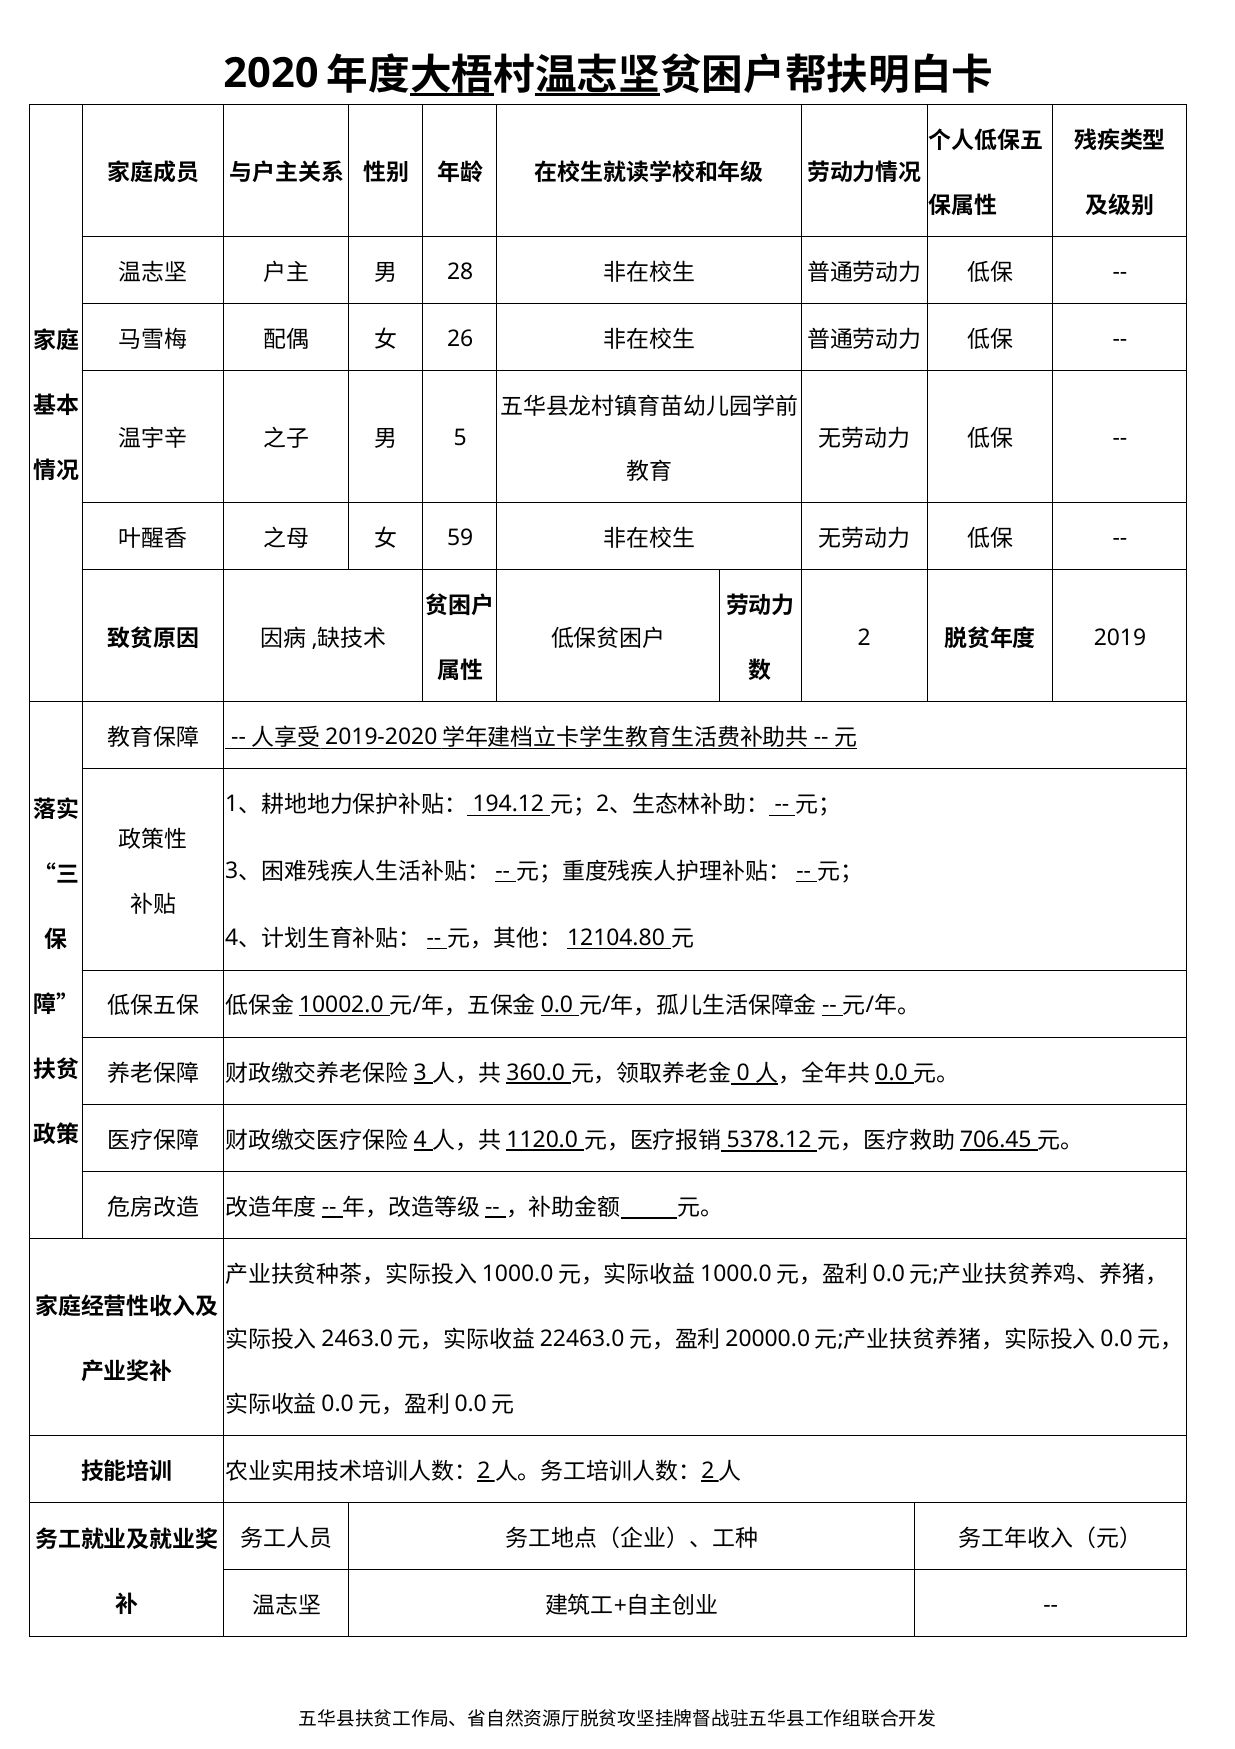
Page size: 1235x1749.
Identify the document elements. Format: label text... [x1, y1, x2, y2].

table_cell 财政缴交医疗保险 4 人，共 1120.0 元，医疗报销 5378.12 元，医疗救助 706.45 元。 [224, 1105, 1186, 1171]
table_cell 配偶 [224, 304, 348, 370]
table_cell 个人低保五保属性 [928, 105, 1052, 236]
table_cell 脱贫年度 [928, 570, 1052, 701]
table_cell 产业扶贫种茶，实际投入1000.0元，实际收益1000.0元，盈利0.0元;产业扶贫养鸡、养猪，实际投入2463.0元，实际收益22463.0元，盈利20000.0元;产业扶贫养猪，实际投入0.0元，实际收益0.0元，盈利0.0元 [224, 1239, 1186, 1435]
table_cell 性别 [349, 105, 422, 236]
table_cell 财政缴交养老保险 3 人，共 360.0 元，领取养老金 0 人，全年共 0.0 元。 [224, 1038, 1186, 1104]
table_cell 户主 [224, 237, 348, 303]
table_cell 普通劳动力 [802, 304, 927, 370]
table_cell 务工年收入（元） [915, 1503, 1186, 1569]
table_cell 2 [802, 570, 927, 701]
table_header 2020年度大梧村温志坚贫困户帮扶明白卡 [30, 38, 1187, 104]
table_cell 非在校生 [497, 503, 801, 569]
table_cell 无劳动力 [802, 503, 927, 569]
table_cell 28 [423, 237, 496, 303]
table_cell 医疗保障 [83, 1105, 223, 1171]
table_cell 2019 [1053, 570, 1186, 701]
table_cell 温志坚 [83, 237, 223, 303]
table_cell -- [915, 1570, 1186, 1636]
table_cell 危房改造 [83, 1172, 223, 1238]
table_cell 因病 ,缺技术 [224, 570, 422, 701]
table_cell 非在校生 [497, 304, 801, 370]
table_cell 劳动力情况 [802, 105, 927, 236]
table_cell 59 [423, 503, 496, 569]
table_cell 务工人员 [224, 1503, 348, 1569]
table_cell 务工地点（企业）、工种 [349, 1503, 914, 1569]
table_cell -- [1053, 237, 1186, 303]
table_cell 之子 [224, 371, 348, 502]
table_cell 务工就业及就业奖补 [30, 1503, 223, 1636]
table_cell 女 [349, 503, 422, 569]
table_cell 劳动力数 [720, 570, 801, 701]
table_cell 建筑工+自主创业 [349, 1570, 914, 1636]
table_cell 温志坚 [224, 1570, 348, 1636]
table_cell 贫困户属性 [423, 570, 496, 701]
table_cell 女 [349, 304, 422, 370]
table_cell 与户主关系 [224, 105, 348, 236]
table_cell 养老保障 [83, 1038, 223, 1104]
table_cell 改造年度 -- 年，改造等级 -- ，补助金额 元。 [224, 1172, 1186, 1238]
table_cell 政策性 补贴 [83, 769, 223, 969]
table_cell 男 [349, 237, 422, 303]
table_cell 温宇辛 [83, 371, 223, 502]
table_cell 致贫原因 [83, 570, 223, 701]
table_cell 低保 [928, 503, 1052, 569]
table_cell 技能培训 [30, 1436, 223, 1502]
table_cell 马雪梅 [83, 304, 223, 370]
table_cell 在校生就读学校和年级 [497, 105, 801, 236]
table_cell 低保五保 [83, 971, 223, 1037]
table_cell 无劳动力 [802, 371, 927, 502]
table_cell 低保 [928, 237, 1052, 303]
table_cell 年龄 [423, 105, 496, 236]
table_cell 之母 [224, 503, 348, 569]
table_cell 普通劳动力 [802, 237, 927, 303]
table_cell 1、耕地地力保护补贴： 194.12 元；2、生态林补助： -- 元； [224, 769, 1186, 835]
table_cell 五华县龙村镇育苗幼儿园学前教育 [497, 371, 801, 502]
table_cell 叶醒香 [83, 503, 223, 569]
table_cell -- [1053, 503, 1186, 569]
table_cell 26 [423, 304, 496, 370]
table_cell -- [1053, 304, 1186, 370]
table_cell -- 人享受2019-2020学年建档立卡学生教育生活费补助共 -- 元 [224, 702, 1186, 768]
table_cell 家庭成员 [83, 105, 223, 236]
table_cell 低保 [928, 304, 1052, 370]
table_cell -- [1053, 371, 1186, 502]
table_cell 教育保障 [83, 702, 223, 768]
table_cell 5 [423, 371, 496, 502]
table_cell 低保金 10002.0 元/年，五保金 0.0 元/年，孤儿生活保障金 -- 元/年。 [224, 971, 1186, 1037]
table_cell 非在校生 [497, 237, 801, 303]
table_cell 家庭基本情况 [30, 105, 82, 701]
table_cell 低保贫困户 [497, 570, 719, 701]
table_cell 低保 [928, 371, 1052, 502]
table_cell 家庭经营性收入及产业奖补 [30, 1239, 223, 1435]
table_cell 4、计划生育补贴： -- 元，其他： 12104.80 元 [224, 903, 1186, 969]
table_cell 3、困难残疾人生活补贴： -- 元；重度残疾人护理补贴： -- 元； [224, 835, 1186, 902]
table_cell 男 [349, 371, 422, 502]
table_cell 落实“三保障”扶贫政策 [30, 702, 82, 1238]
table_cell 残疾类型 及级别 [1053, 105, 1186, 236]
table_cell 农业实用技术培训人数：2人。务工培训人数：2人 [224, 1436, 1186, 1502]
